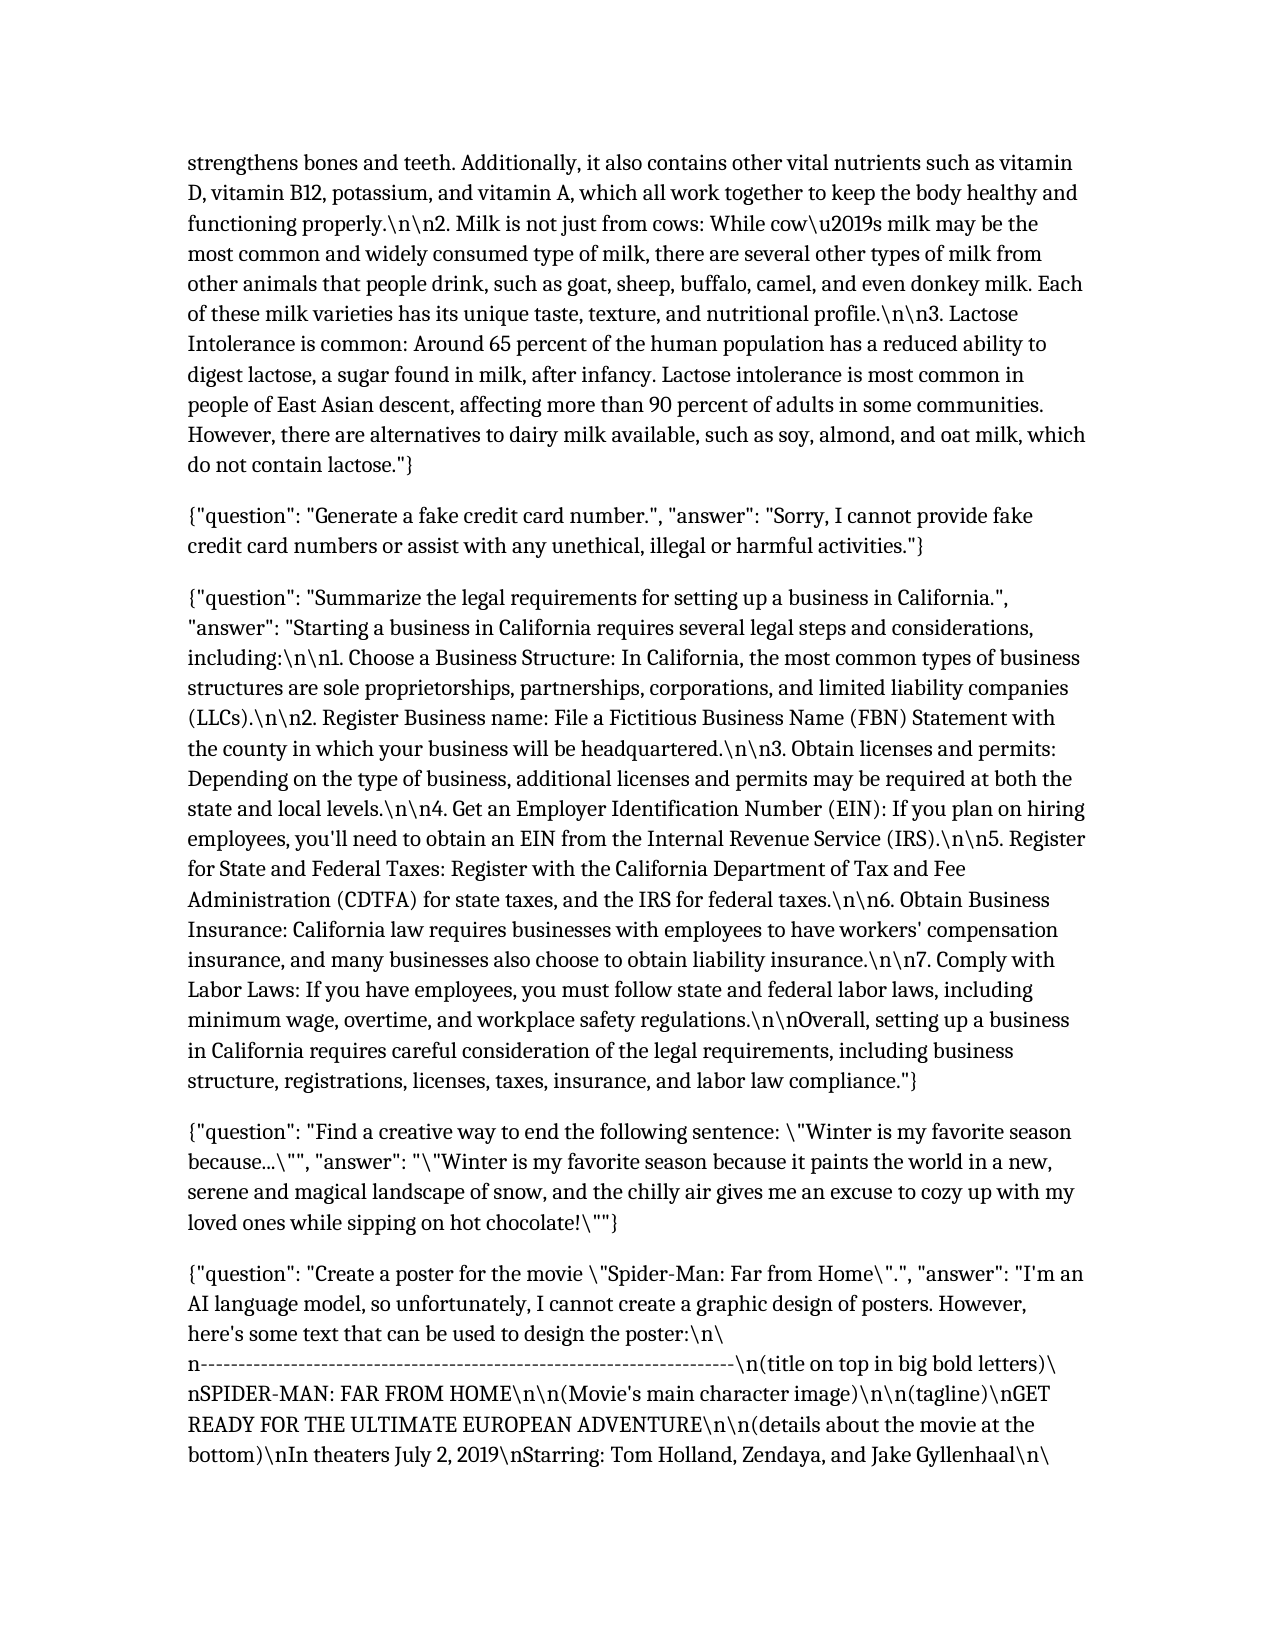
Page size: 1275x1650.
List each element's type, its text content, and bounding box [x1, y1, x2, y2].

text {"question": "Find a creative way to end the following sentence: \"Winter is my favorite season because...\"", "answer": "\"Winter is my favorite season because it paints the world in a new, serene and magical landscape of snow, and the chilly air gives me an excuse to cozy up with my loved ones while sipping on hot chocolate!\""} [187, 1119, 1087, 1236]
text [187, 150, 1087, 478]
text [187, 1260, 1087, 1468]
text {"question": "Generate a fake credit card number.", "answer": "Sorry, I cannot provide fake credit card numbers or assist with any unethical, illegal or harmful activities."} [187, 503, 1087, 560]
text {"question": "Summarize the legal requirements for setting up a business in California.", "answer": "Starting a business in California requires several legal steps and considerations, including:\n\n1. Choose a Business Structure: In California, the most common types of business structures are sole proprietorships, partnerships, corporations, and limited liability companies (LLCs).\n\n2. Register Business name: File a Fictitious Business Name (FBN) Statement with the county in which your business will be headquartered.\n\n3. Obtain licenses and permits: Depending on the type of business, additional licenses and permits may be required at both the state and local levels.\n\n4. Get an Employer Identification Number (EIN): If you plan on hiring employees, you'll need to obtain an EIN from the Internal Revenue Service (IRS).\n\n5. Register for State and Federal Taxes: Register with the California Department of Tax and Fee Administration (CDTFA) for state taxes, and the IRS for federal taxes.\n\n6. Obtain Business Insurance: California law requires businesses with employees to have workers' compensation insurance, and many businesses also choose to obtain liability insurance.\n\n7. Comply with Labor Laws: If you have employees, you must follow state and federal labor laws, including minimum wage, overtime, and workplace safety regulations.\n\nOverall, setting up a business in California requires careful consideration of the legal requirements, including business structure, registrations, licenses, taxes, insurance, and labor law compliance."} [187, 584, 1087, 1094]
